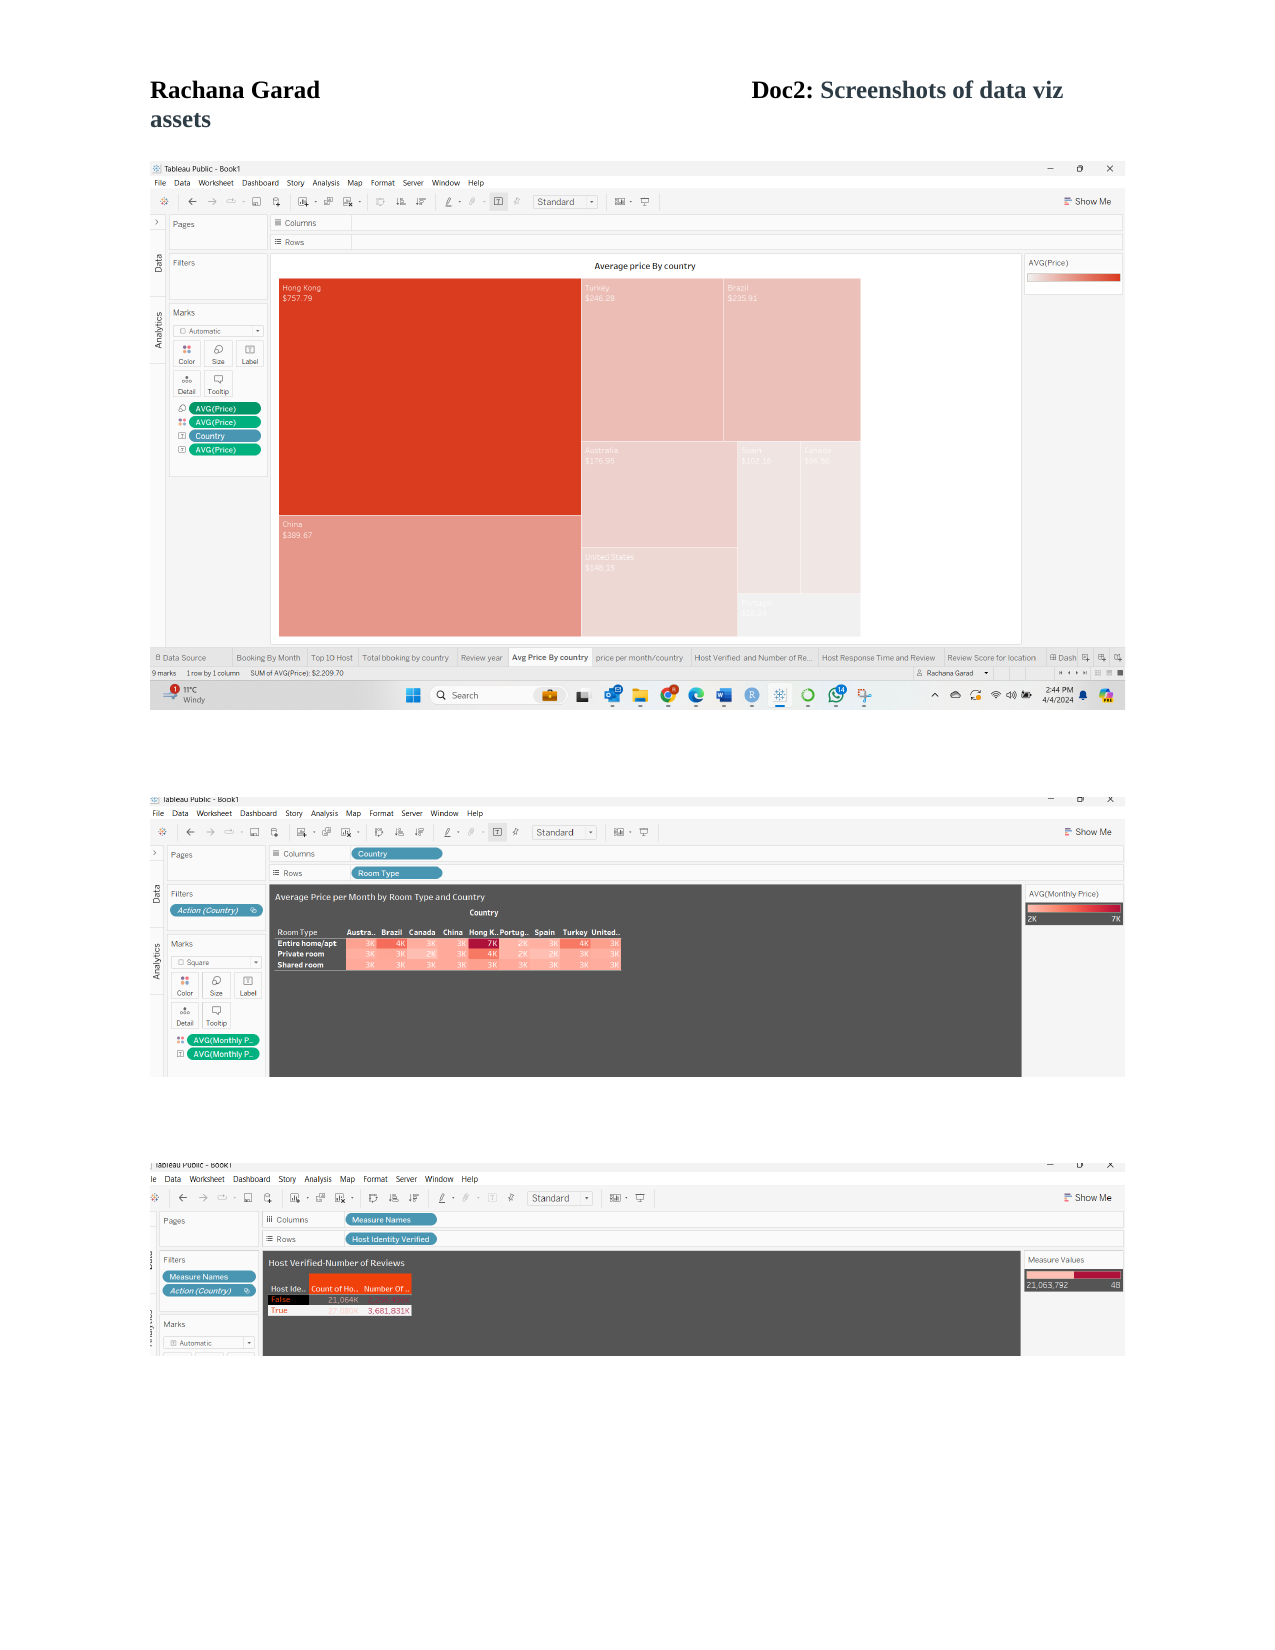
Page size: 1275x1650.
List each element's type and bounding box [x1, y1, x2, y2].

picture [150, 1163, 1125, 1356]
picture [150, 161, 1125, 710]
picture [150, 797, 1125, 1077]
